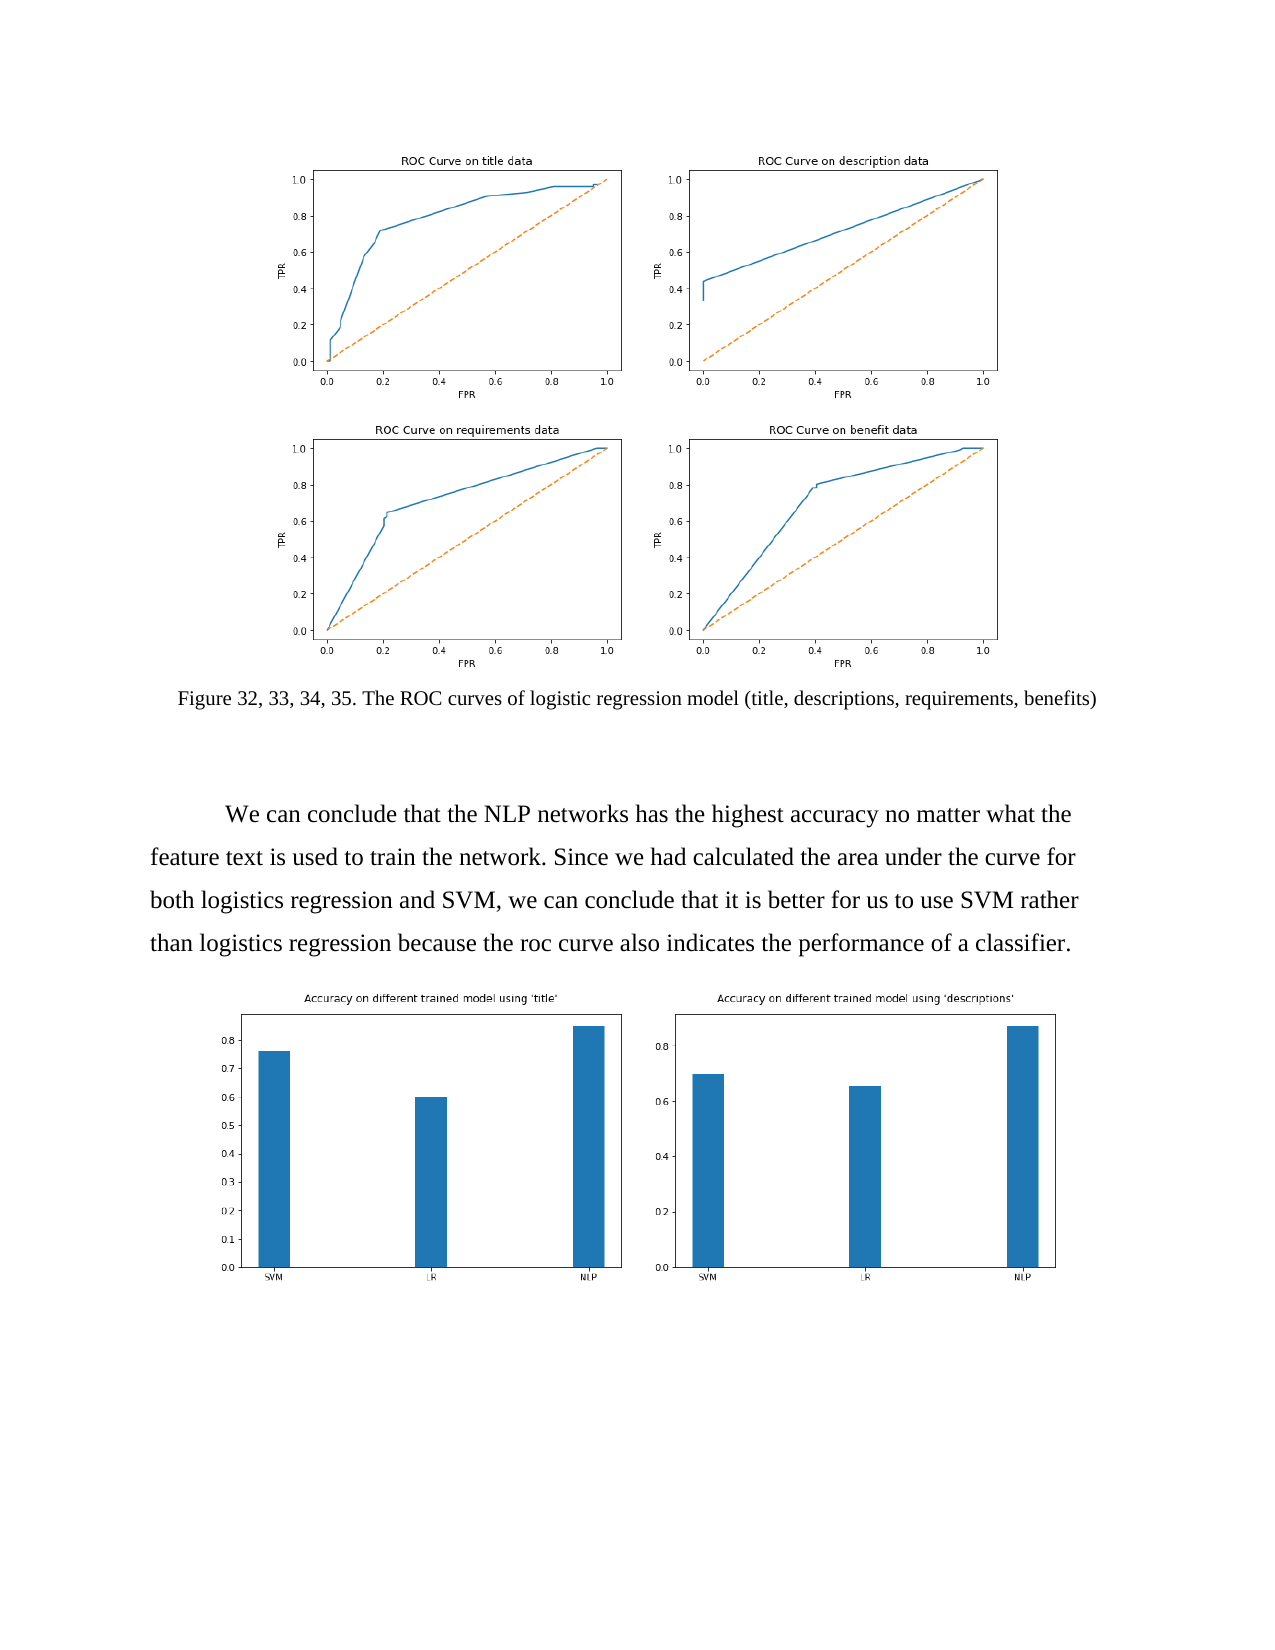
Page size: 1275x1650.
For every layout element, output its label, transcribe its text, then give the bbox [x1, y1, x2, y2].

table_header [261, 150, 637, 418]
picture [215, 987, 627, 1288]
table_cell [638, 418, 1014, 686]
picture [648, 987, 1060, 1288]
picture [272, 418, 627, 674]
table_header [204, 988, 637, 1301]
table_header [638, 150, 1014, 418]
text Figure 32, 33, 34, 35. The ROC curves of logistic regression model (title, descriptions, requirements, benefits) [150, 686, 1125, 710]
text We can conclude that the NLP networks has the highest accuracy no matter what the feature text is used to train the network. Since we had calculated the area under the curve for both logistics regression and SVM, we can conclude that it is better for us to use SVM rather than logistics regression because the roc curve also indicates the performance of a classifier. [150, 799, 1125, 957]
picture [648, 418, 1003, 674]
table_cell [261, 418, 637, 686]
table_header [638, 988, 1071, 1301]
picture [272, 150, 627, 405]
picture [648, 150, 1003, 405]
